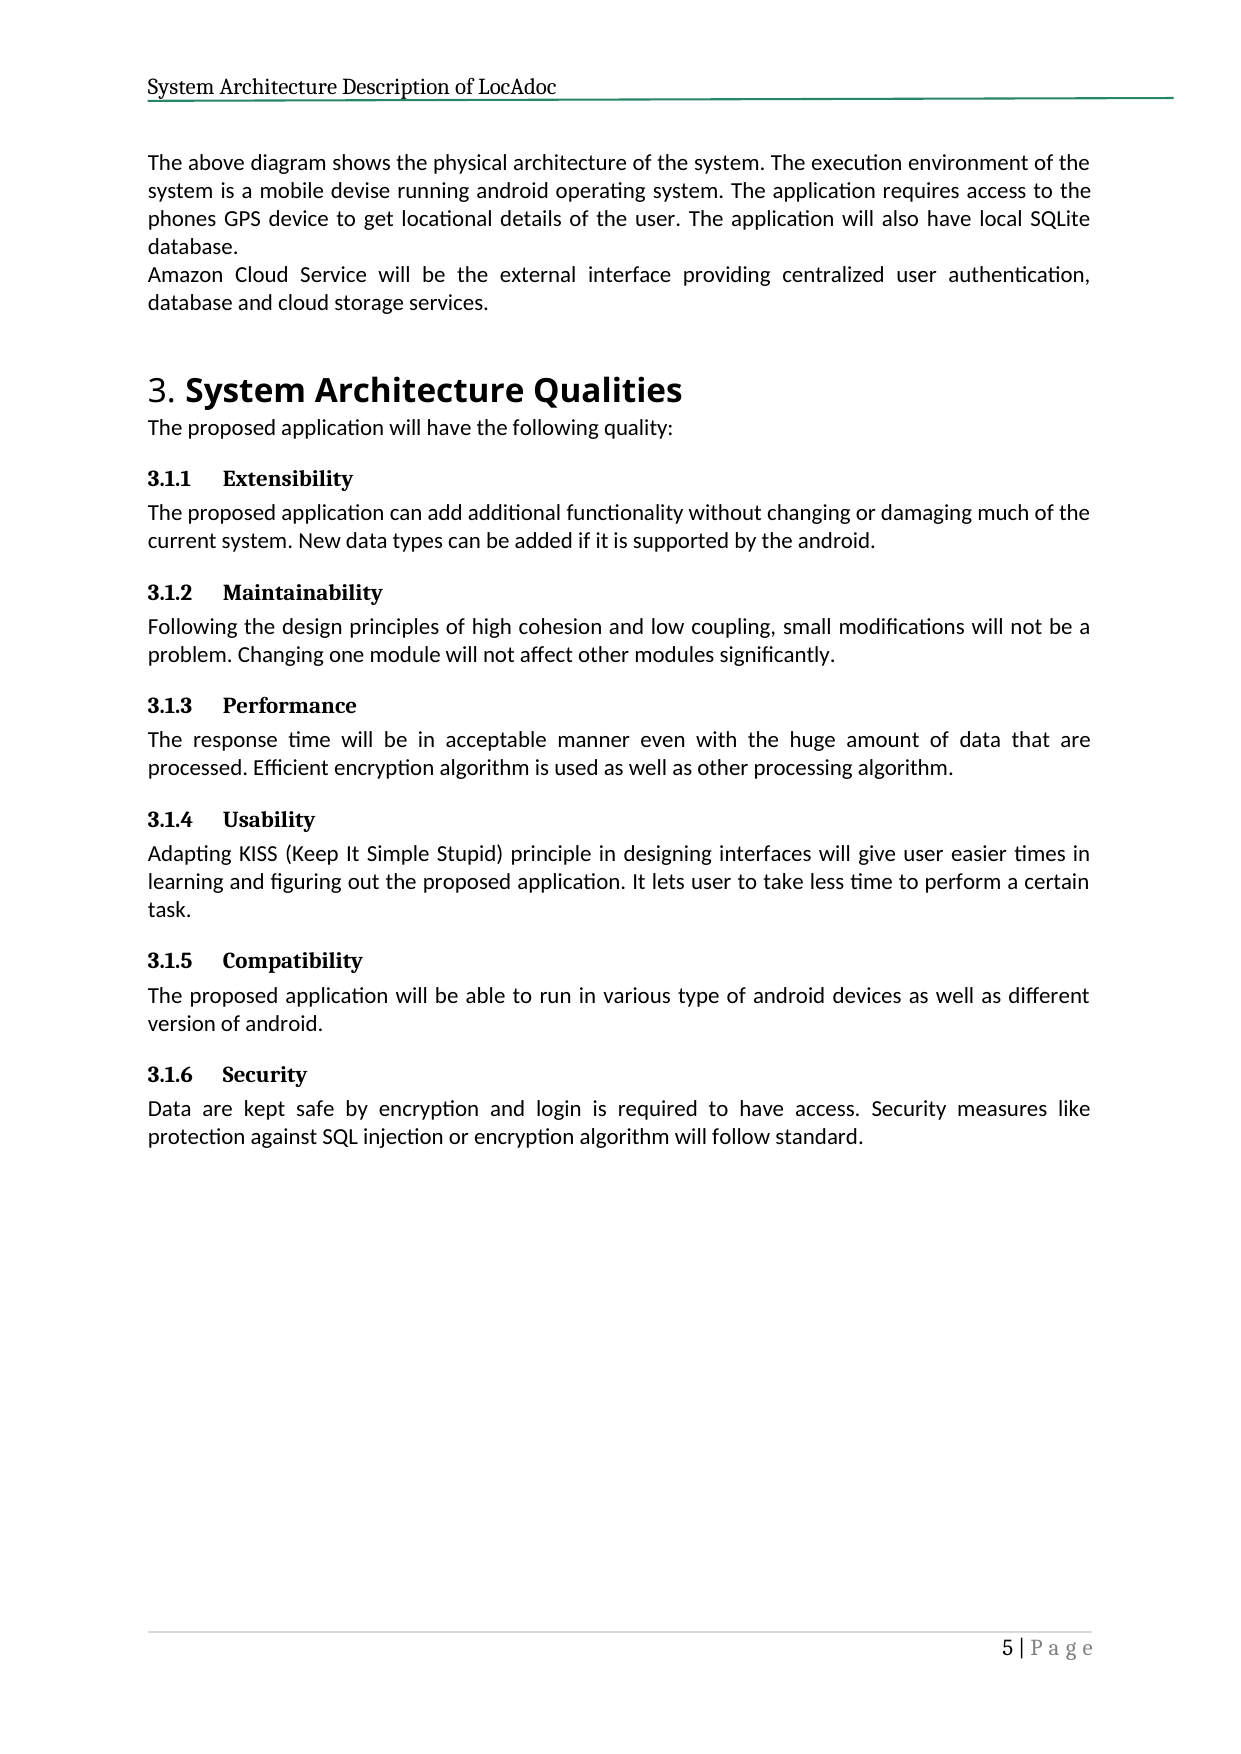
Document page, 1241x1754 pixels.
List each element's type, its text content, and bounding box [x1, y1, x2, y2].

text The proposed application can add additional functionality without changing or damaging much of the current system. New data types can be added if it is supported by the android. [148, 498, 1092, 554]
text Following the design principles of high cohesion and low coupling, small modifications will not be a problem. Changing one module will not affect other modules significantly. [148, 612, 1092, 668]
text The proposed application will be able to run in various type of android devices as well as different version of android. [148, 981, 1092, 1037]
subtitle System Architecture Qualities [148, 367, 1092, 413]
text The proposed application will have the following quality: [148, 413, 1092, 441]
text Amazon Cloud Service will be the external interface providing centralized user authentication, database and cloud storage services. [148, 260, 1092, 316]
subtitle Extensibility [148, 466, 1092, 492]
text The above diagram shows the physical architecture of the system. The execution environment of the system is a mobile devise running android operating system. The application requires access to the phones GPS device to get locational details of the user. The application will also have local SQLite database. [148, 148, 1092, 260]
text Data are kept safe by encryption and login is required to have access. Security measures like protection against SQL injection or encryption algorithm will follow standard. [148, 1094, 1092, 1151]
subtitle Performance [148, 693, 1092, 719]
subtitle Security [148, 1062, 1092, 1088]
text Adapting KISS (Keep It Simple Stupid) principle in designing interfaces will give user easier times in learning and figuring out the proposed application. It lets user to take less time to perform a certain task. [148, 839, 1092, 923]
subtitle Maintainability [148, 579, 1092, 606]
subtitle Usability [148, 807, 1092, 833]
text The response time will be in acceptable manner even with the huge amount of data that are processed. Efficient encryption algorithm is used as well as other processing algorithm. [148, 726, 1092, 782]
subtitle Compatibility [148, 948, 1092, 974]
